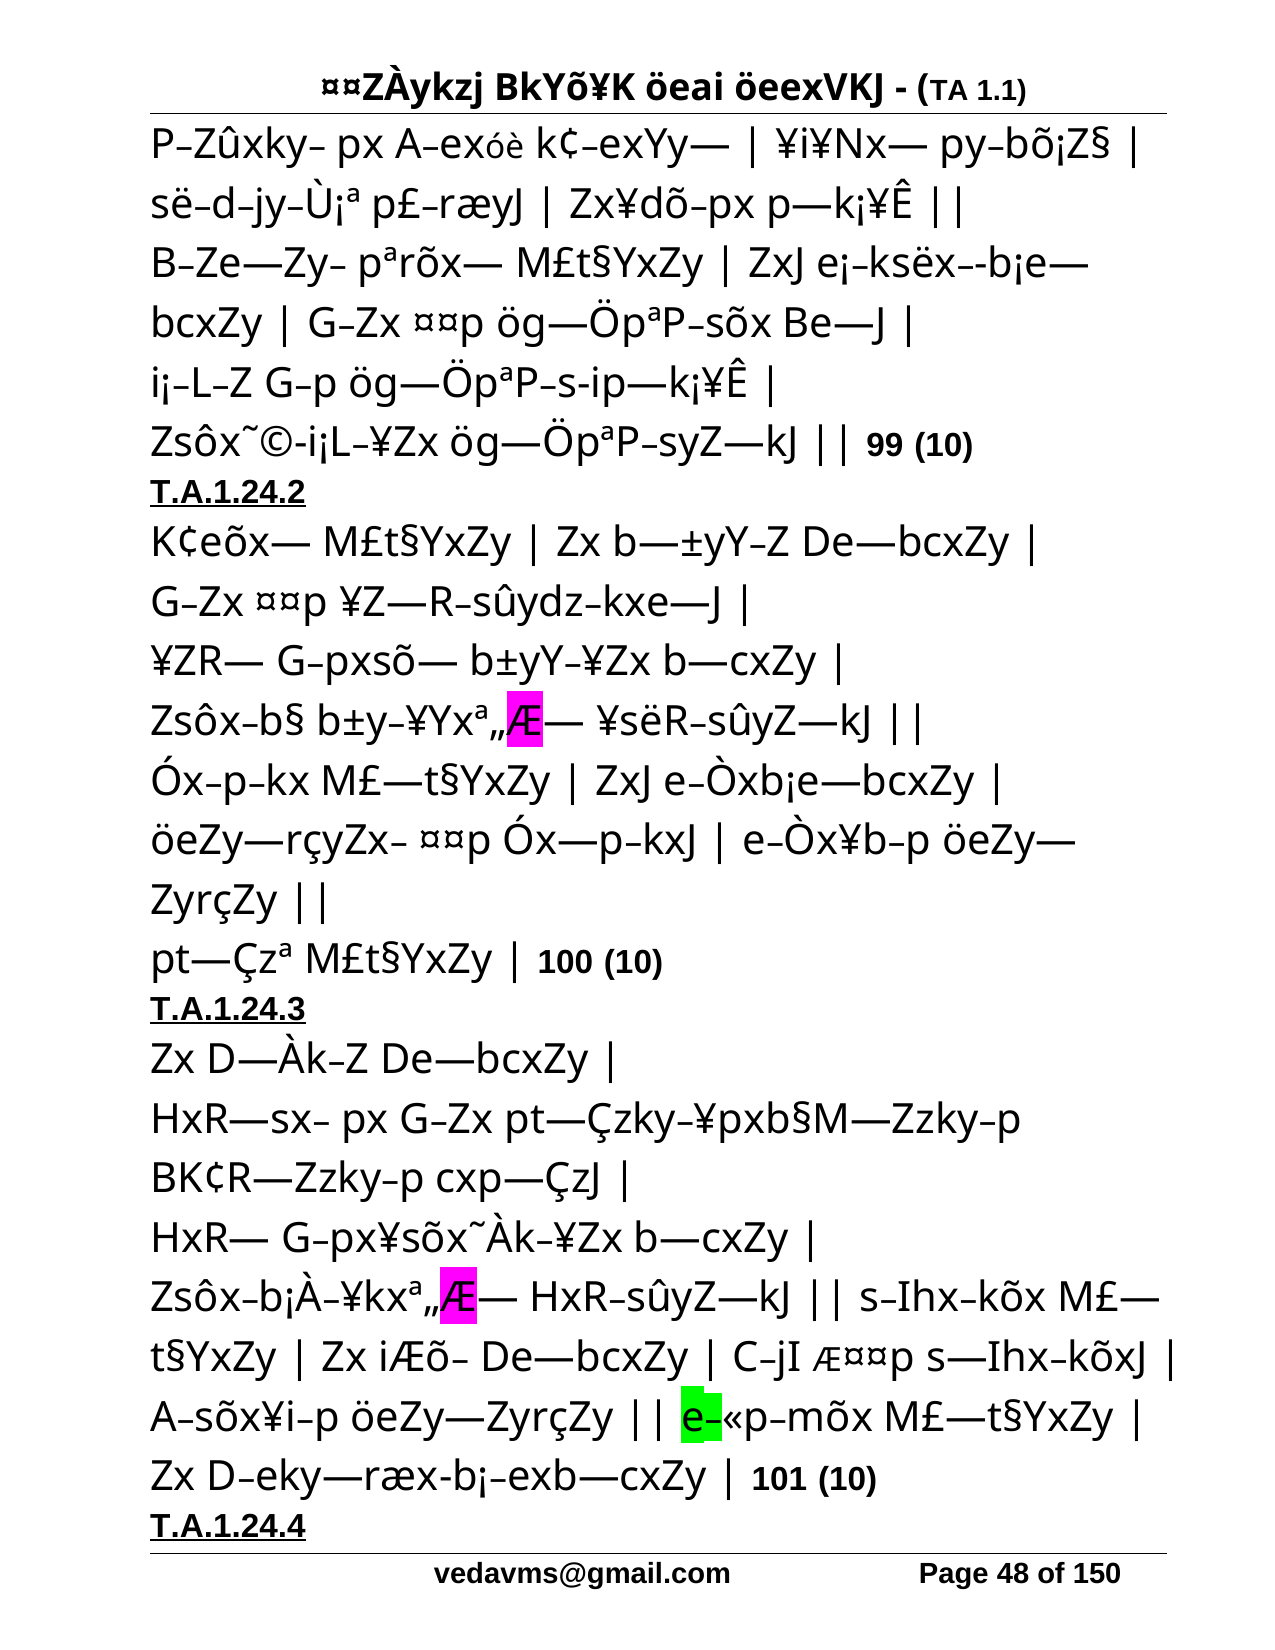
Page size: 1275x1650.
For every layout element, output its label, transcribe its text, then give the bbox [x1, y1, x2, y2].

text i¡–L–Z G–p ög—ÖpªP–s-ip—k¡¥Ê | [150, 352, 1188, 409]
text ¥ZR— G–pxsõ— b±yY–¥Zx b—cxZy | [150, 631, 1188, 688]
text B–Ze—Zy– pªrõx— M£t§YxZy | ZxJ e¡–ksëx–-b¡e—bcxZy | G–Zx ¤¤p ög—ÖpªP–sõx Be—J | [150, 233, 1188, 350]
text pt—Çzª M£t§YxZy | 100 (10) [150, 929, 1188, 986]
text Zsôx˜©-i¡L–¥Zx ög—ÖpªP–syZ—kJ || 99 (10) [150, 412, 1188, 469]
text Zx D—Àk–Z De—bcxZy | [150, 1029, 1188, 1086]
text P–Zûxky– px A–exóè k¢–exYy— | ¥i¥Nx— py–bõ¡Z§ | [150, 114, 1188, 171]
text Zsôx–b§ b±y–¥Yxª„Æ— ¥sëR–sûyZ—kJ || [150, 691, 507, 747]
text A–sõx¥i–p öeZy—ZyrçZy || e–«p–mõx M£—t§YxZy | [704, 1386, 1188, 1443]
text T.A.1.24.2 [150, 472, 1167, 510]
text Óx–p–kx M£—t§YxZy | ZxJ e–Òxb¡e—bcxZy | [150, 750, 1188, 807]
text së–d–jy–Ù¡ª p£–ræyJ | Zx¥dõ–px p—k¡¥Ê || [150, 174, 1188, 231]
text öeZy—rçyZx– ¤¤p Óx—p–kxJ | e–Òx¥b–p öeZy—ZyrçZy || [150, 810, 1188, 926]
text Zsôx–b¡À–¥kxª„Æ— HxR–sûyZ—kJ || s–Ihx–kõx M£—t§YxZy | Zx iÆõ– De—bcxZy | C–jI Æ¤¤p s—Ihx–kõxJ | [150, 1267, 1188, 1384]
text HxR—sx– px G–Zx pt—Çzky–¥pxb§M—Zzky–p [150, 1088, 1188, 1145]
text BK¢R—Zzky–p cxp—ÇzJ | [150, 1148, 1188, 1205]
text G–Zx ¤¤p ¥Z—R–sûydz–kxe—J | [150, 572, 1188, 628]
text Zx D–eky—ræx-b¡–exb—cxZy | 101 (10) [150, 1446, 1188, 1503]
text T.A.1.24.3 [150, 989, 1167, 1027]
text A–sõx¥i–p öeZy—ZyrçZy || e–«p–mõx M£—t§YxZy | [150, 1386, 681, 1443]
text HxR— G–px¥sõx˜Àk–¥Zx b—cxZy | [150, 1208, 1188, 1264]
text Zsôx–b§ b±y–¥Yxª„Æ— ¥sëR–sûyZ—kJ || [543, 691, 1188, 747]
text T.A.1.24.4 [150, 1506, 1167, 1544]
text K¢eõx— M£t§YxZy | Zx b—±yY–Z De—bcxZy | [150, 512, 1188, 569]
